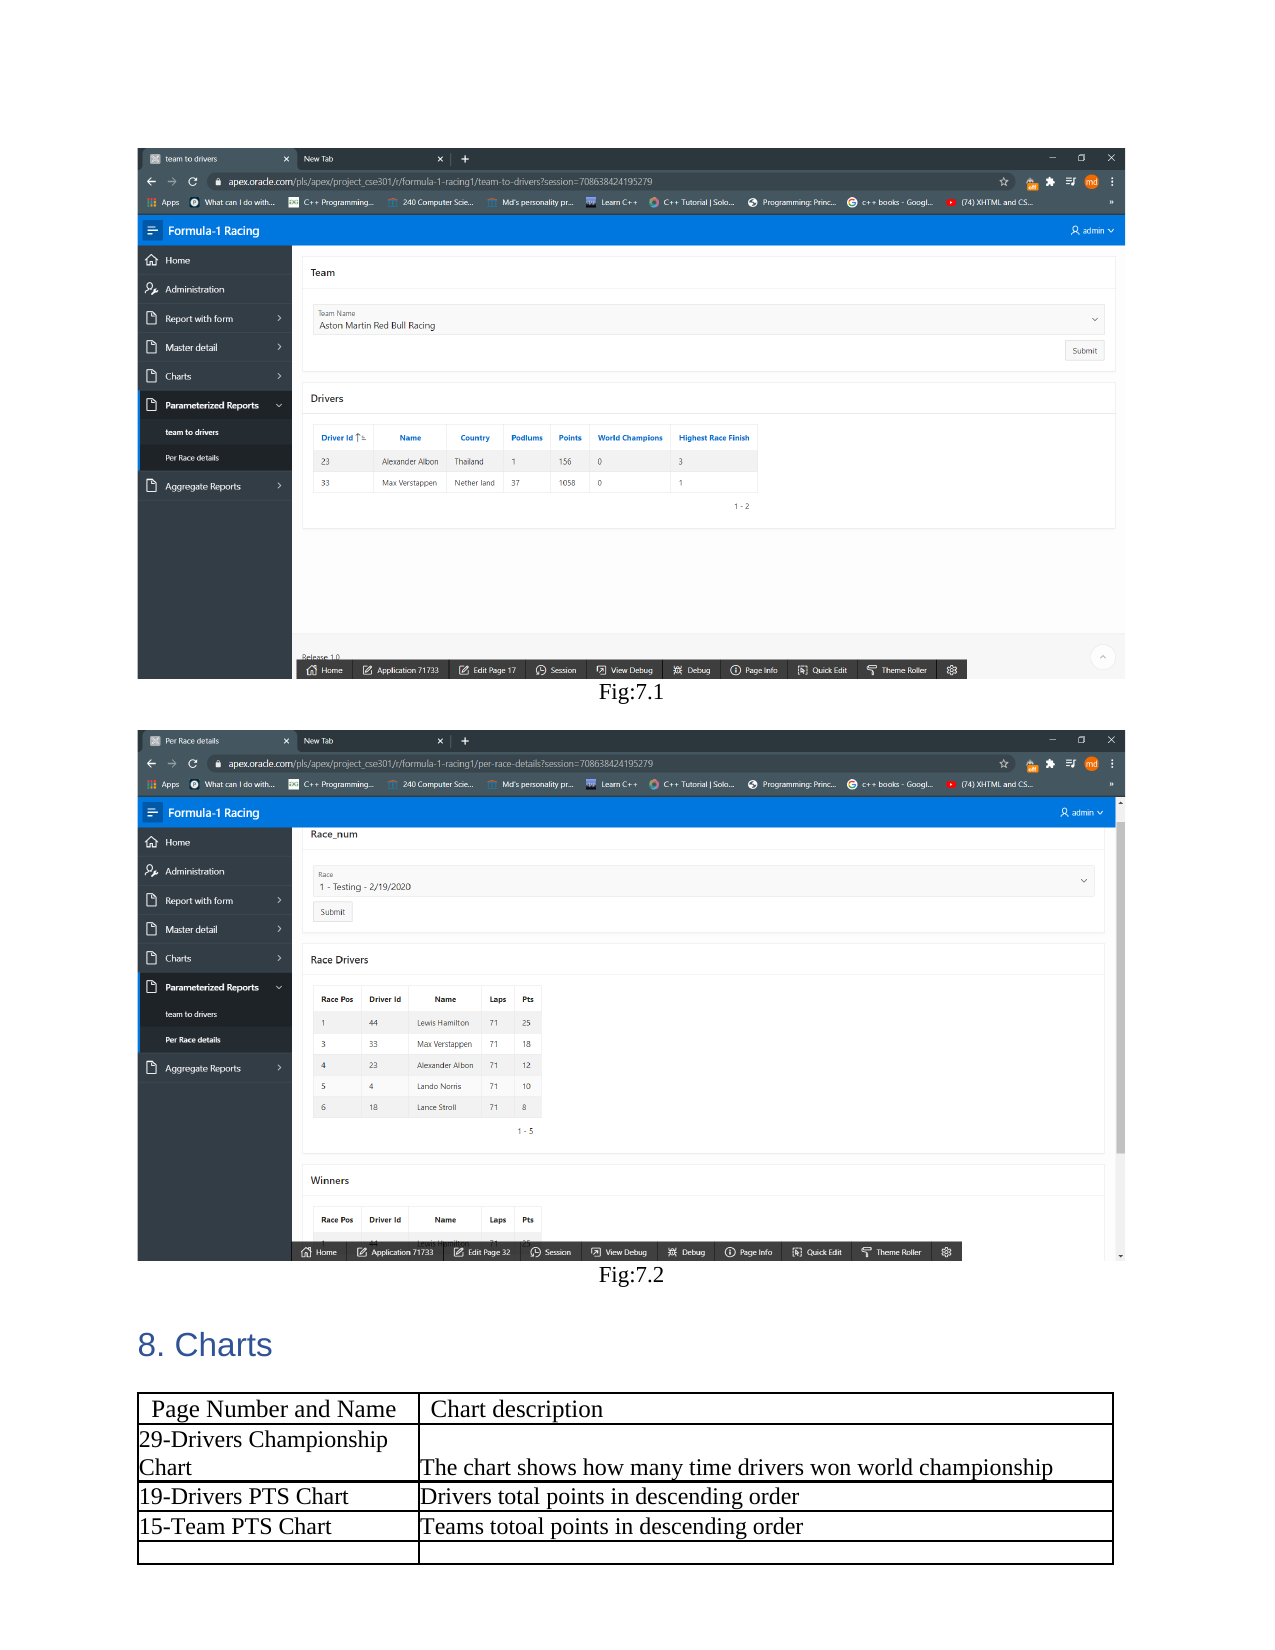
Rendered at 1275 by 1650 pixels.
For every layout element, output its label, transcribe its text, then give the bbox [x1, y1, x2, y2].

table_header Page Number and Name [139, 1394, 418, 1423]
table_cell Drivers total points in descending order [420, 1483, 1112, 1510]
text Fig:7.1 [137, 679, 1125, 704]
picture [137, 148, 1125, 679]
text Fig:7.2 [137, 1261, 1125, 1287]
table_cell The chart shows how many time drivers won world championship [420, 1425, 1112, 1480]
table_cell 29-Drivers Championship Chart [139, 1425, 418, 1480]
text 8. Charts [137, 1325, 1125, 1364]
table_cell [420, 1542, 1112, 1563]
table_header Chart description [420, 1394, 1112, 1423]
table_cell Teams totoal points in descending order [420, 1512, 1112, 1540]
picture [137, 730, 1125, 1261]
table_cell [139, 1542, 418, 1563]
table_cell 15-Team PTS Chart [139, 1512, 418, 1540]
